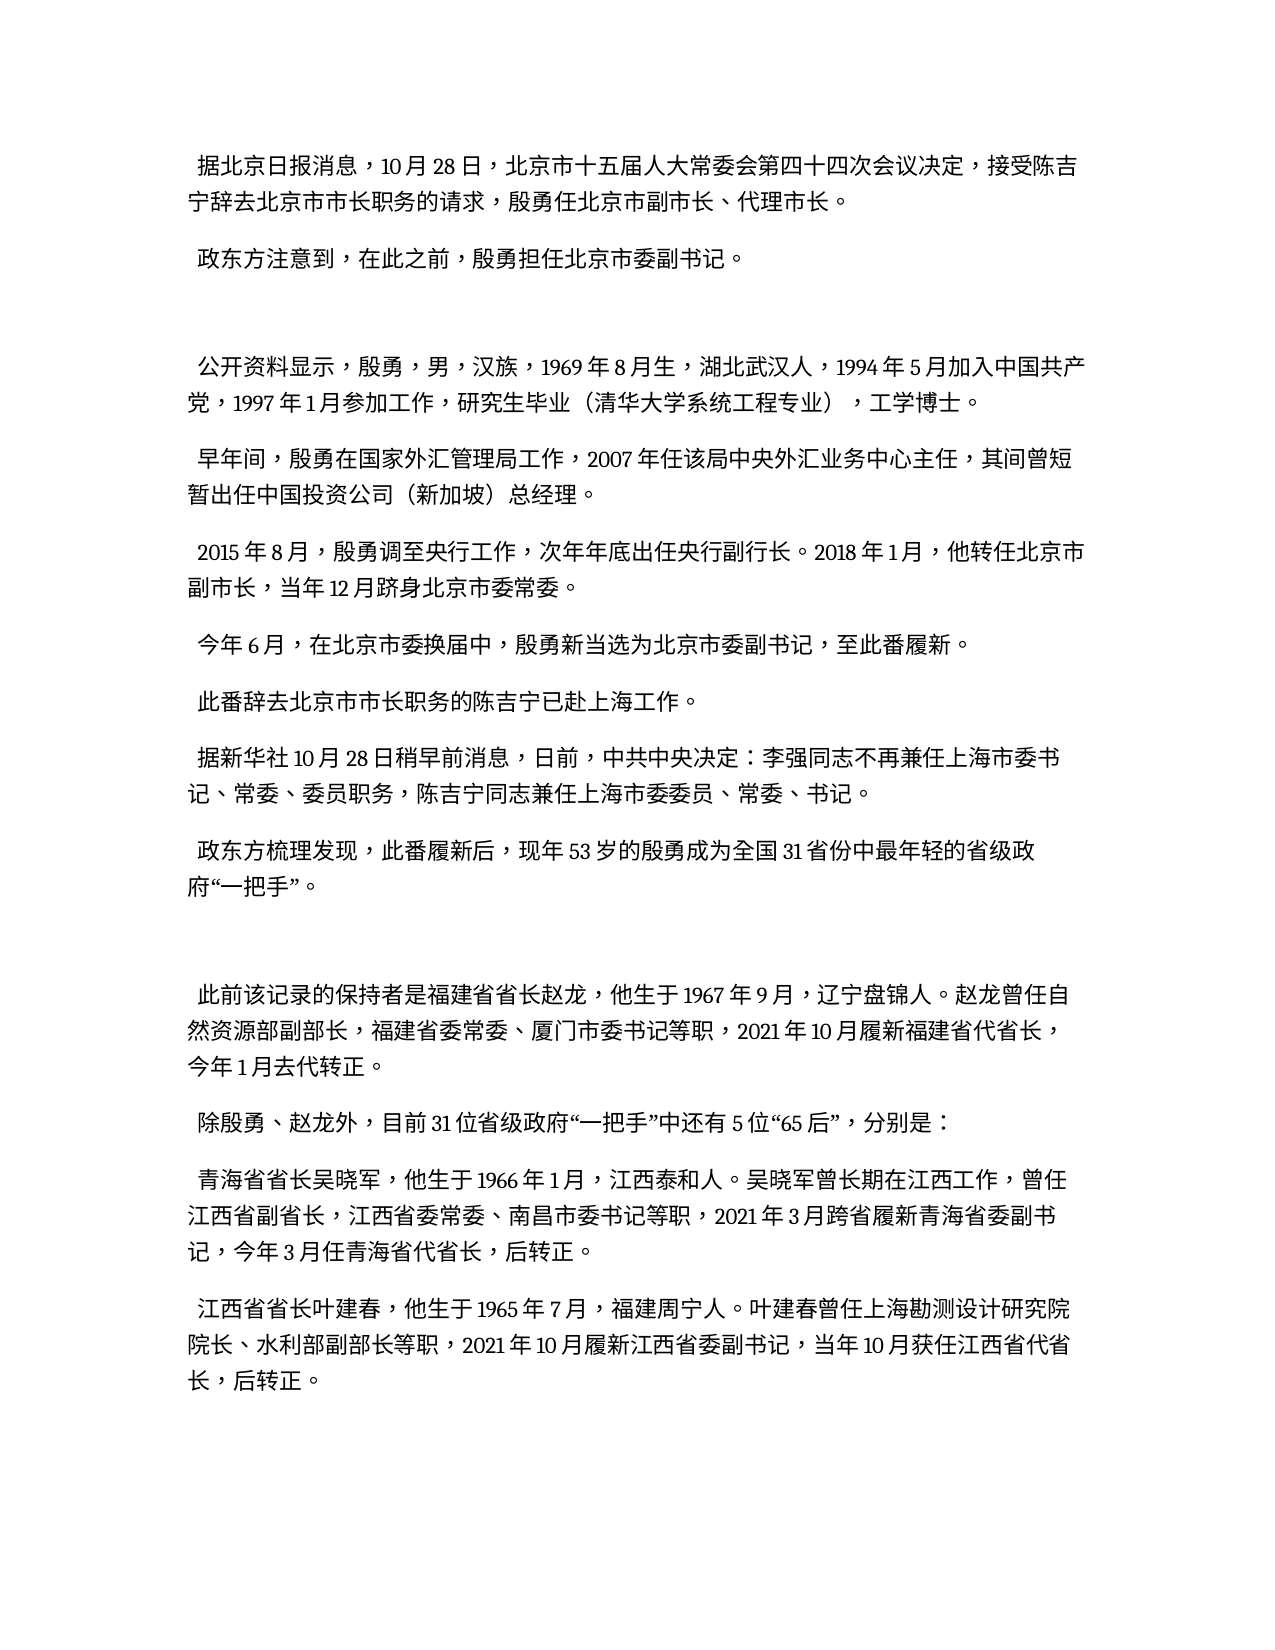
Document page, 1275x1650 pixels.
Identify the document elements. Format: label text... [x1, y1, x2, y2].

text 政东方注意到，在此之前，殷勇担任北京市委副书记。 [187, 243, 1087, 274]
text 公开资料显示，殷勇，男，汉族，1969年8月生，湖北武汉人，1994年5月加入中国共产党，1997年1月参加工作，研究生毕业（清华大学系统工程专业），工学博士。 [187, 351, 1087, 418]
text 政东方梳理发现，此番履新后，现年53岁的殷勇成为全国31省份中最年轻的省级政府“一把手”。 [187, 835, 1087, 902]
text 青海省省长吴晓军，他生于1966年1月，江西泰和人。吴晓军曾长期在江西工作，曾任江西省副省长，江西省委常委、南昌市委书记等职，2021年3月跨省履新青海省委副书记，今年3月任青海省代省长，后转正。 [187, 1164, 1087, 1267]
text 今年6月，在北京市委换届中，殷勇新当选为北京市委副书记，至此番履新。 [187, 629, 1087, 660]
text 江西省省长叶建春，他生于1965年7月，福建周宁人。叶建春曾任上海勘测设计研究院院长、水利部副部长等职，2021年10月履新江西省委副书记，当年10月获任江西省代省长，后转正。 [187, 1293, 1087, 1396]
text 2015年8月，殷勇调至央行工作，次年年底出任央行副行长。2018年1月，他转任北京市副市长，当年12月跻身北京市委常委。 [187, 536, 1087, 603]
text 早年间，殷勇在国家外汇管理局工作，2007年任该局中央外汇业务中心主任，其间曾短暂出任中国投资公司（新加坡）总经理。 [187, 443, 1087, 510]
text 此前该记录的保持者是福建省省长赵龙，他生于1967年9月，辽宁盘锦人。赵龙曾任自然资源部副部长，福建省委常委、厦门市委书记等职，2021年10月履新福建省代省长，今年1月去代转正。 [187, 979, 1087, 1082]
text 此番辞去北京市市长职务的陈吉宁已赴上海工作。 [187, 685, 1087, 717]
text 据北京日报消息，10月28日，北京市十五届人大常委会第四十四次会议决定，接受陈吉宁辞去北京市市长职务的请求，殷勇任北京市副市长、代理市长。 [187, 150, 1087, 217]
text 据新华社10月28日稍早前消息，日前，中共中央决定：李强同志不再兼任上海市委书记、常委、委员职务，陈吉宁同志兼任上海市委委员、常委、书记。 [187, 742, 1087, 809]
text 除殷勇、赵龙外，目前31位省级政府“一把手”中还有5位“65后”，分别是： [187, 1107, 1087, 1138]
